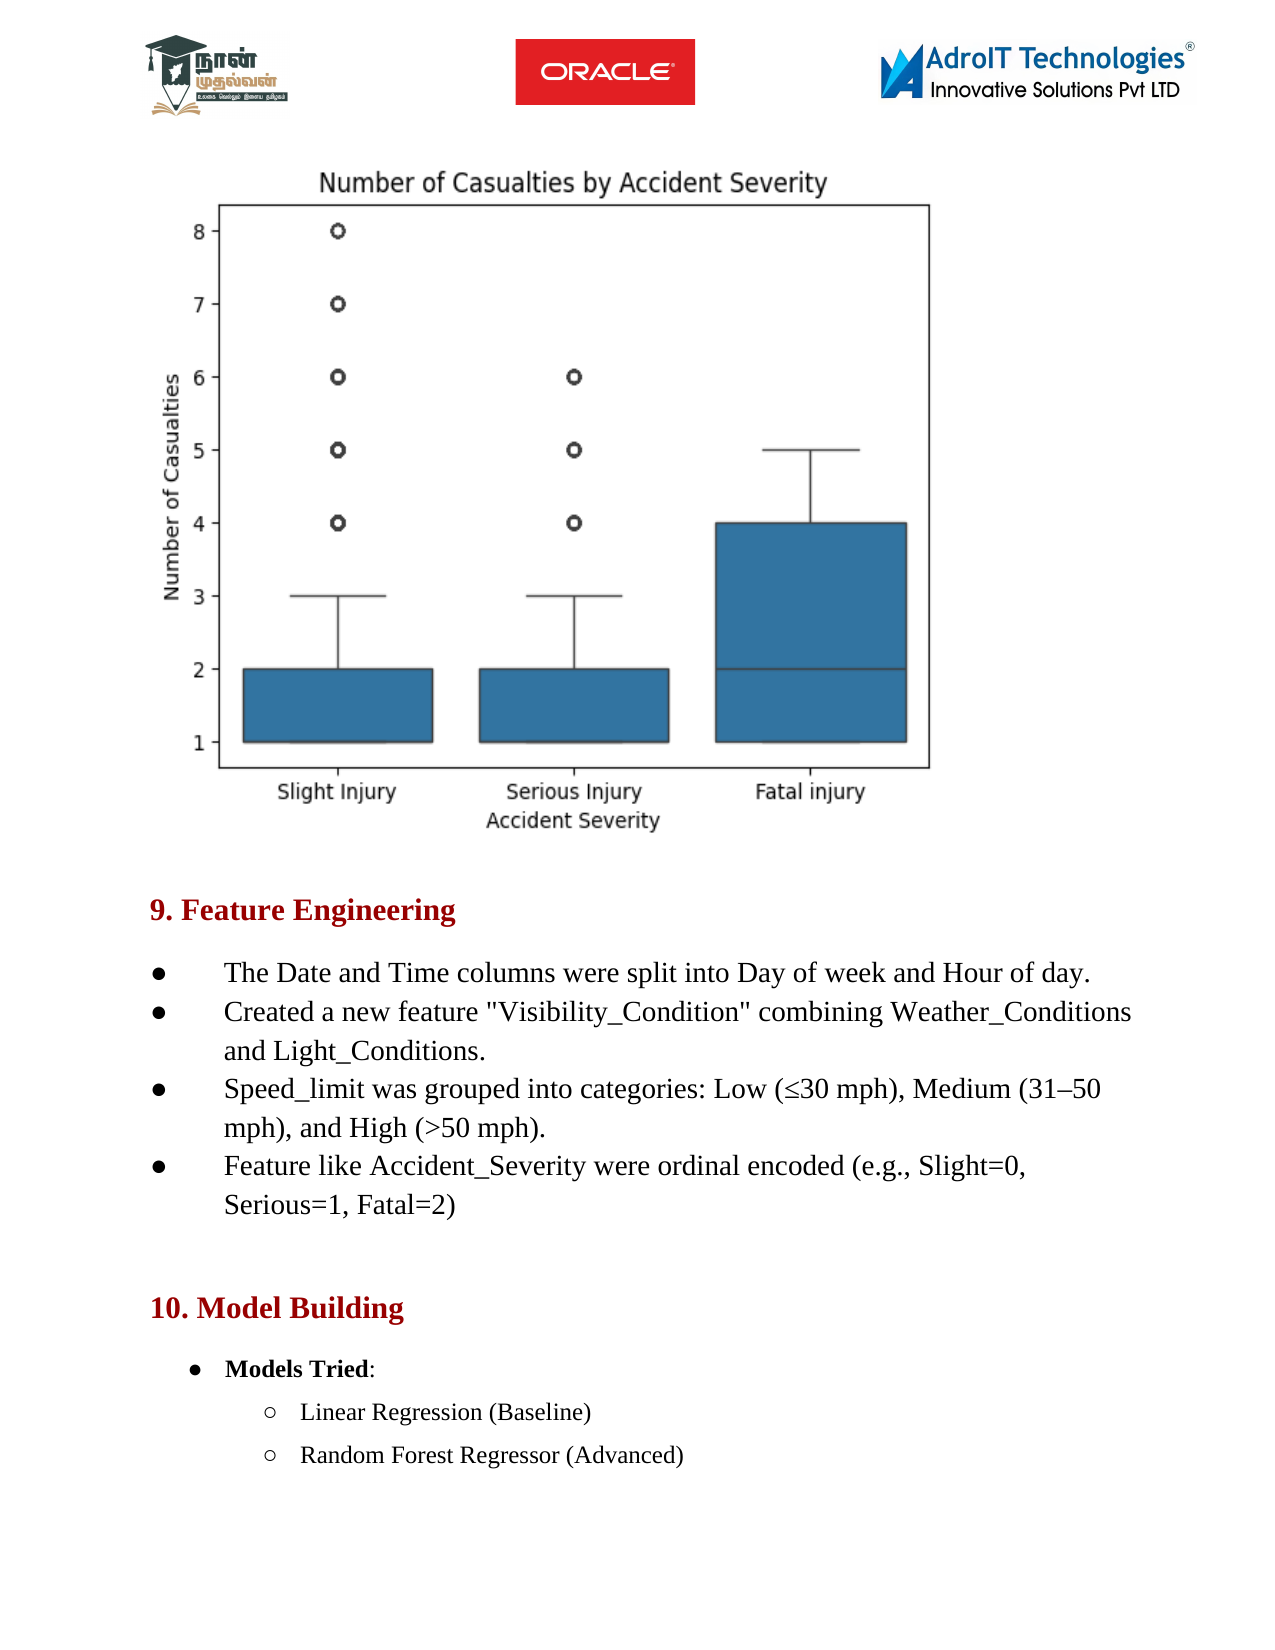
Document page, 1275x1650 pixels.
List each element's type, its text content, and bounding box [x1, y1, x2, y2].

picture [150, 157, 943, 848]
list Random Forest Regressor (Advanced) [262, 1441, 1132, 1469]
picture [140, 31, 290, 119]
subtitle 9. Feature Engineering [149, 891, 705, 927]
list Created a new feature "Visibility_Condition" combining Weather_Conditions and Light_Conditions. [150, 994, 1132, 1066]
list Feature like Accident_Severity were ordinal encoded (e.g., Slight=0, Serious=1, Fatal=2) [150, 1148, 1132, 1221]
list The Date and Time columns were split into Day of week and Hour of day. [150, 955, 1132, 989]
list Linear Regression (Baseline) [262, 1397, 1132, 1426]
subtitle 10. Model Building [149, 1289, 705, 1325]
list Models Tried: [187, 1354, 1132, 1383]
list Speed_limit was grouped into categories: Low (≤30 mph), Medium (31–50 mph), and High (>50 mph). [150, 1071, 1132, 1143]
picture [878, 39, 1197, 105]
picture [515, 39, 696, 105]
